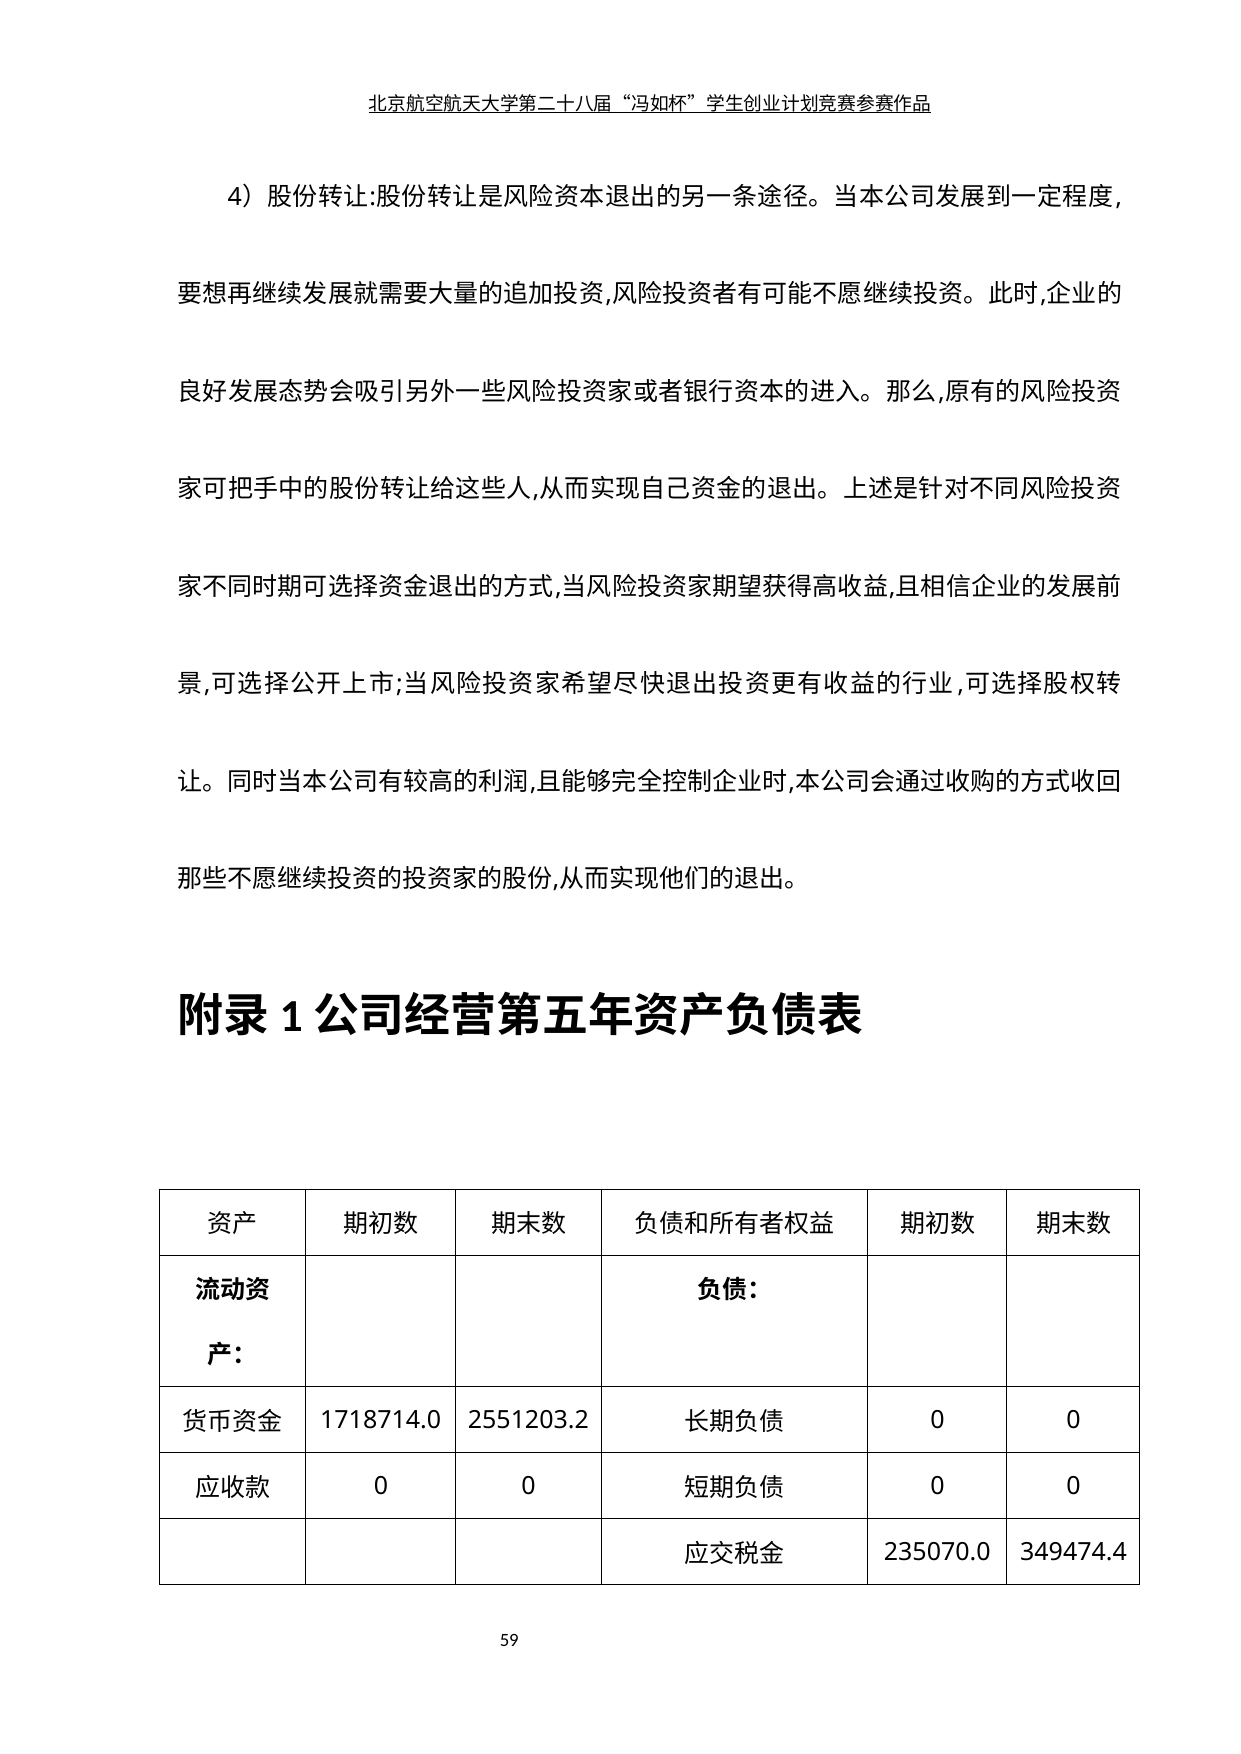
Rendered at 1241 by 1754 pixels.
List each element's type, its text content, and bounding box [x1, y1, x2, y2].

table_cell 0 [868, 1387, 1006, 1452]
table_cell [456, 1519, 601, 1584]
table_cell 0 [1007, 1387, 1139, 1452]
table_header 期末数 [1007, 1190, 1139, 1254]
table_cell 应收款 [160, 1453, 305, 1518]
table_cell [306, 1256, 455, 1386]
table_cell 短期负债 [602, 1453, 867, 1518]
text 4）股份转让:股份转让是风险资本退出的另一条途径。当本公司发展到一定程度,要想再继续发展就需要大量的追加投资,风险投资者有可能不愿继续投资。此时,企业的良好发展态势会吸引另外一些风险投资家或者银行资本的进入。那么,原有的风险投资家可把手中的股份转让给这些人,从而实现自己资金的退出。上述是针对不同风险投资家不同时期可选择资金退出的方式,当风险投资家期望获得高收益,且相信企业的发展前景,可选择公开上市;当风险投资家希望尽快退出投资更有收益的行业,可选择股权转让。同时当本公司有较高的利润,且能够完全控制企业时,本公司会通过收购的方式收回那些不愿继续投资的投资家的股份,从而实现他们的退出。 [177, 162, 1122, 909]
table_cell 0 [868, 1453, 1006, 1518]
table_cell 2551203.2 [456, 1387, 601, 1452]
table_cell 0 [1007, 1453, 1139, 1518]
table_cell 1718714.0 [306, 1387, 455, 1452]
table_cell 349474.4 [1007, 1519, 1139, 1584]
table_cell 应交税金 [602, 1519, 867, 1584]
table_cell [868, 1256, 1006, 1386]
subtitle 附录 1 公司经营第五年资产负债表 [177, 963, 1122, 1061]
table_cell 0 [456, 1453, 601, 1518]
table_header 期初数 [306, 1190, 455, 1254]
table_cell 0 [306, 1453, 455, 1518]
table_cell [306, 1519, 455, 1584]
table_header 资产 [160, 1190, 305, 1254]
table_cell [1007, 1256, 1139, 1386]
table_header 期初数 [868, 1190, 1006, 1254]
table_cell 流动资产： [160, 1256, 305, 1386]
table_cell 235070.0 [868, 1519, 1006, 1584]
table_cell 长期负债 [602, 1387, 867, 1452]
table_cell 负债： [602, 1256, 867, 1386]
table_cell [456, 1256, 601, 1386]
table_cell 货币资金 [160, 1387, 305, 1452]
table_cell [160, 1519, 305, 1584]
table_header 期末数 [456, 1190, 601, 1254]
table_header 负债和所有者权益 [602, 1190, 867, 1254]
